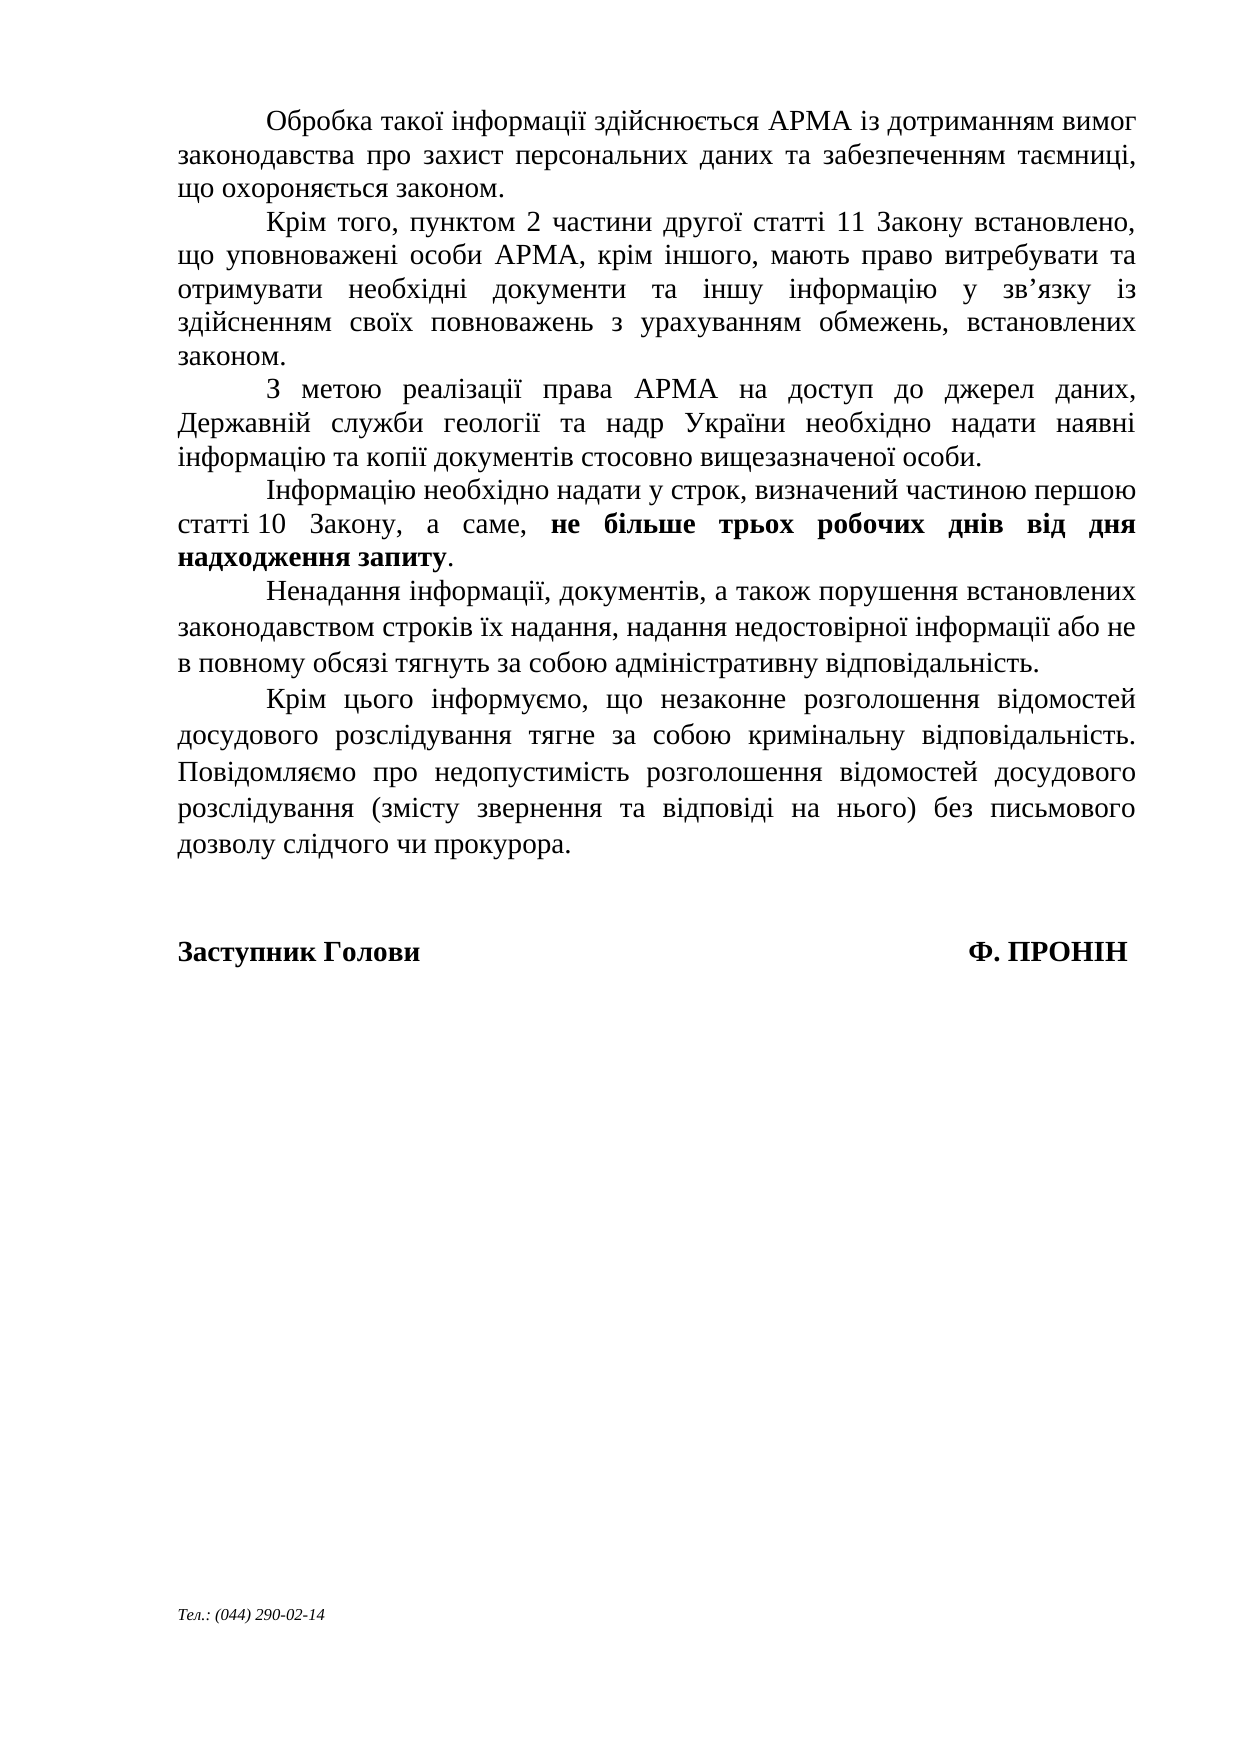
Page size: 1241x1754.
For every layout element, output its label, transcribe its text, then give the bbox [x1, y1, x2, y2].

text Ненадання інформації, документів, а також порушення встановлених законодавством строків їх надання, надання недостовірної інформації або не в повному обсязі тягнуть за собою адміністративну відповідальність. [177, 573, 1137, 609]
text Тел.: (044) 290-02-14 [177, 1604, 1137, 1623]
text З метою реалізації права АРМА на доступ до джерел даних, Державній служби геології та надр України необхідно надати наявні інформацію та копії документів стосовно вищезазначеної особи. [177, 372, 1137, 472]
text Інформацію необхідно надати у строк, визначений частиною першою статті 10 Закону, а саме, не більше трьох робочих днів від дня надходження запиту. [177, 472, 1137, 573]
text Ненадання інформації, документів, а також порушення встановлених законодавством строків їх надання, надання недостовірної інформації або не в повному обсязі тягнуть за собою адміністративну відповідальність. [177, 643, 1137, 679]
text Обробка такої інформації здійснюється АРМА із дотриманням вимог законодавства про захист персональних даних та забезпеченням таємниці, що охороняється законом. [177, 103, 1137, 204]
text Крім цього інформуємо, що незаконне розголошення відомостей досудового розслідування тягне за собою кримінальну відповідальність. Повідомляємо про недопустимість розголошення відомостей досудового розслідування (змісту звернення та відповіді на нього) без письмового дозволу слідчого чи прокурора. [177, 681, 1137, 859]
text Заступник Голови Ф. ПРОНІН [177, 934, 1137, 968]
text Крім того, пунктом 2 частини другої статті 11 Закону встановлено, що уповноважені особи АРМА, крім іншого, мають право витребувати та отримувати необхідні документи та іншу інформацію у зв’язку із здійсненням своїх повноважень з урахуванням обмежень, встановлених законом. [177, 204, 1137, 372]
